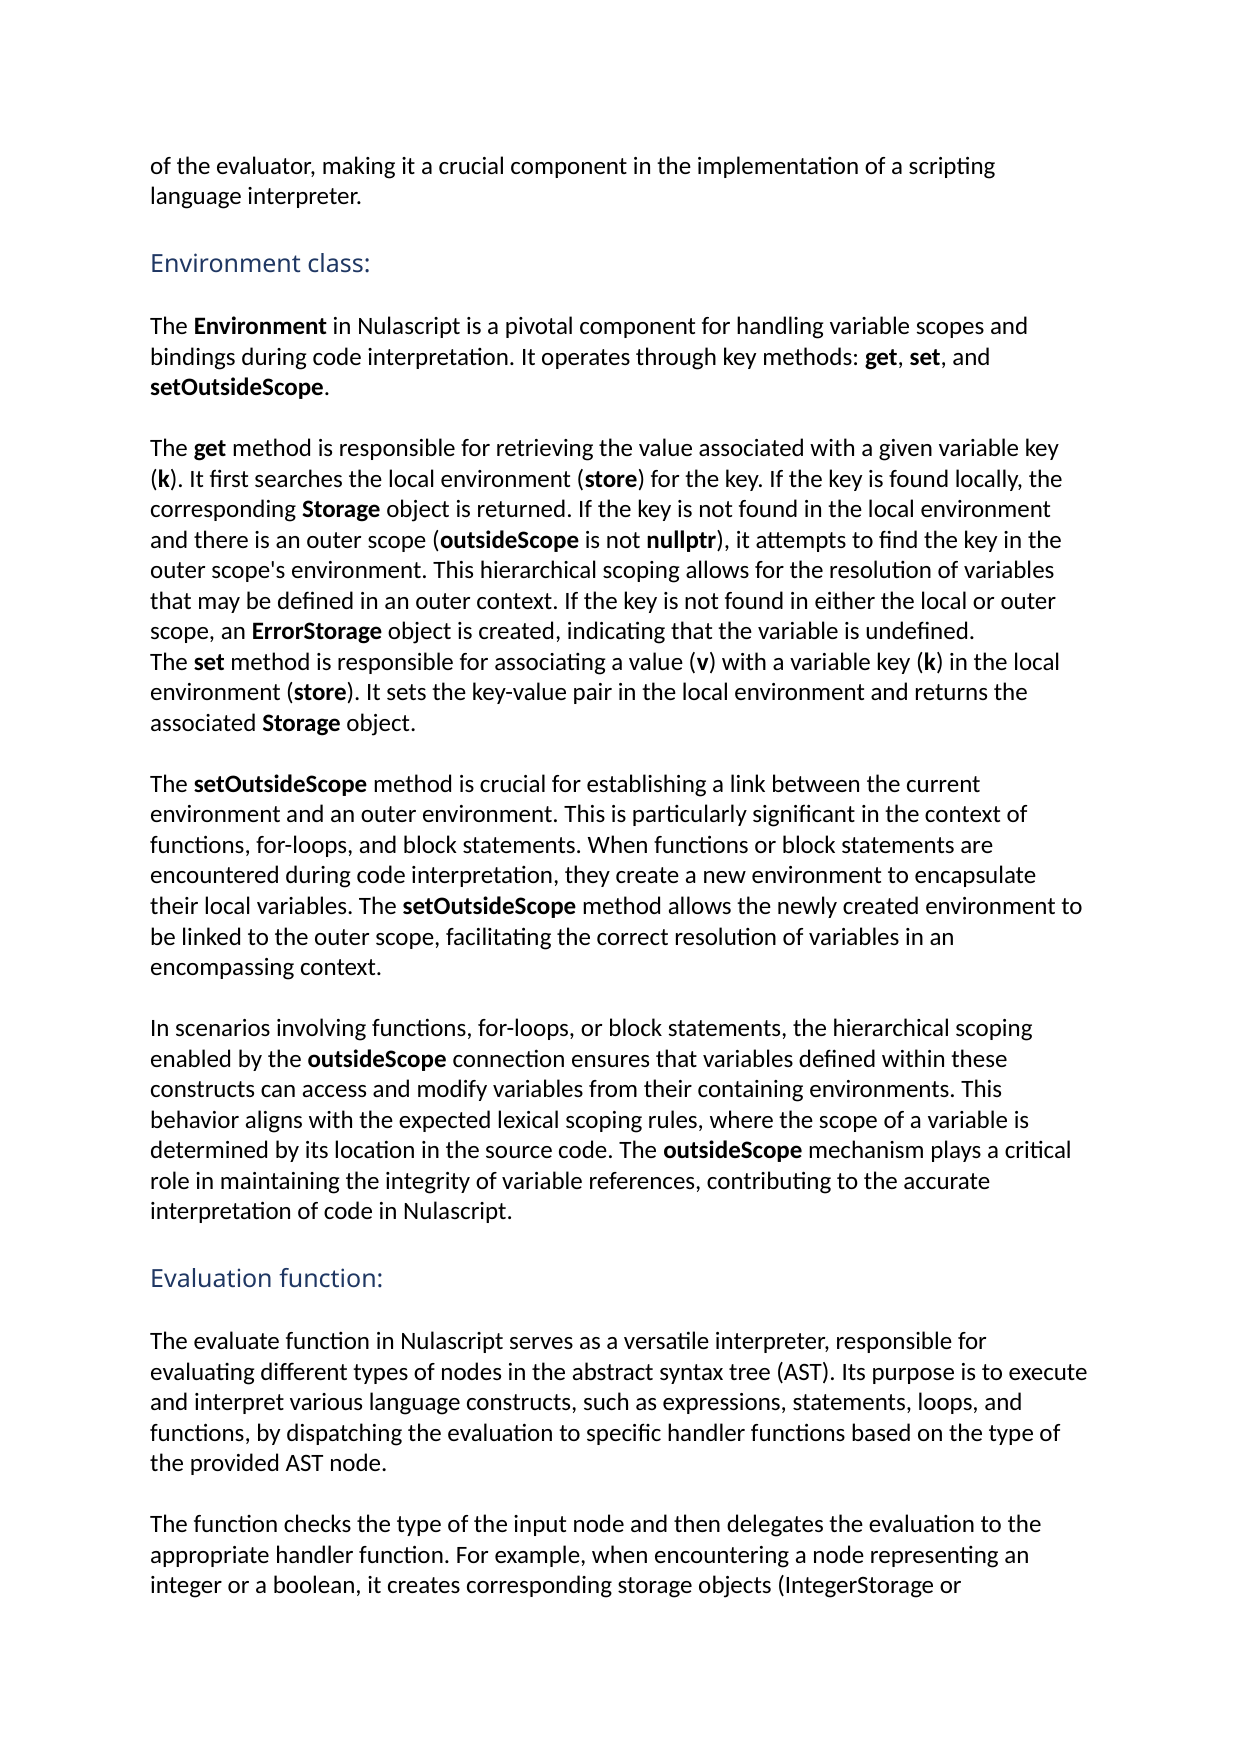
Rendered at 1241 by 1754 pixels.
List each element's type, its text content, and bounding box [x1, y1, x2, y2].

text The get method is responsible for retrieving the value associated with a given variable key (k). It first searches the local environment (store) for the key. If the key is found locally, the corresponding Storage object is returned. If the key is not found in the local environment and there is an outer scope (outsideScope is not nullptr), it attempts to find the key in the outer scope's environment. This hierarchical scoping allows for the resolution of variables that may be defined in an outer context. If the key is not found in either the local or outer scope, an ErrorStorage object is created, indicating that the variable is undefined. [150, 432, 1090, 646]
subtitle Evaluation function: [150, 1261, 1090, 1295]
text In scenarios involving functions, for-loops, or block statements, the hierarchical scoping enabled by the outsideScope connection ensures that variables defined within these constructs can access and modify variables from their containing environments. This behavior aligns with the expected lexical scoping rules, where the scope of a variable is determined by its location in the source code. The outsideScope mechanism plays a critical role in maintaining the integrity of variable references, contributing to the accurate interpretation of code in Nulascript. [150, 1012, 1090, 1226]
text The evaluate function in Nulascript serves as a versatile interpreter, responsible for evaluating different types of nodes in the abstract syntax tree (AST). Its purpose is to execute and interpret various language constructs, such as expressions, statements, loops, and functions, by dispatching the evaluation to specific handler functions based on the type of the provided AST node. [150, 1325, 1090, 1478]
text The Environment in Nulascript is a pivotal component for handling variable scopes and bindings during code interpretation. It operates through key methods: get, set, and setOutsideScope. [150, 310, 1090, 402]
text The set method is responsible for associating a value (v) with a variable key (k) in the local environment (store). It sets the key-value pair in the local environment and returns the associated Storage object. [150, 646, 1090, 738]
text The setOutsideScope method is crucial for establishing a link between the current environment and an outer environment. This is particularly significant in the context of functions, for-loops, and block statements. When functions or block statements are encountered during code interpretation, they create a new environment to encapsulate their local variables. The setOutsideScope method allows the newly created environment to be linked to the outer scope, facilitating the correct resolution of variables in an encompassing context. [150, 768, 1090, 982]
subtitle Environment class: [150, 246, 1090, 280]
